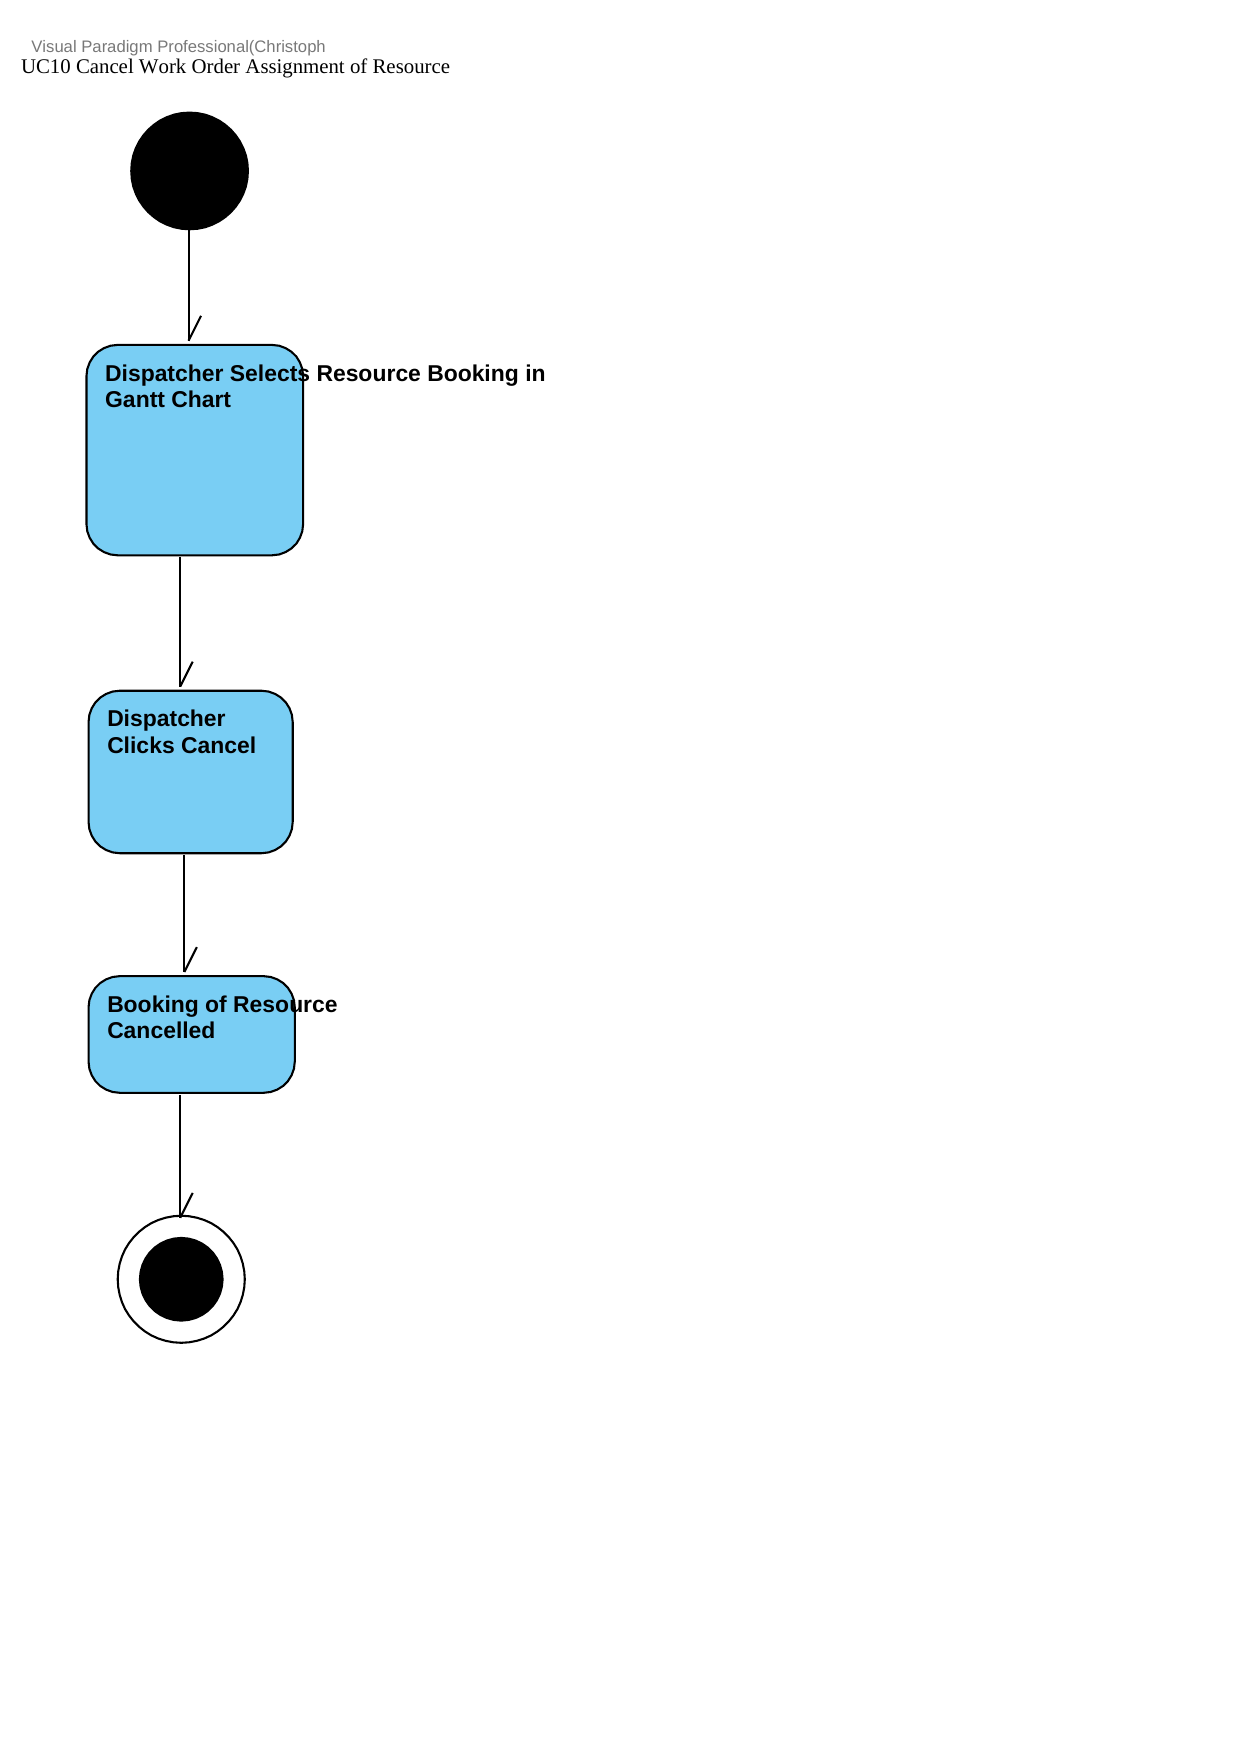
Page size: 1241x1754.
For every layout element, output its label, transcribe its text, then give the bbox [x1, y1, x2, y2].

text UC10 Cancel Work Order Assignment of Resource [21, 54, 1065, 78]
